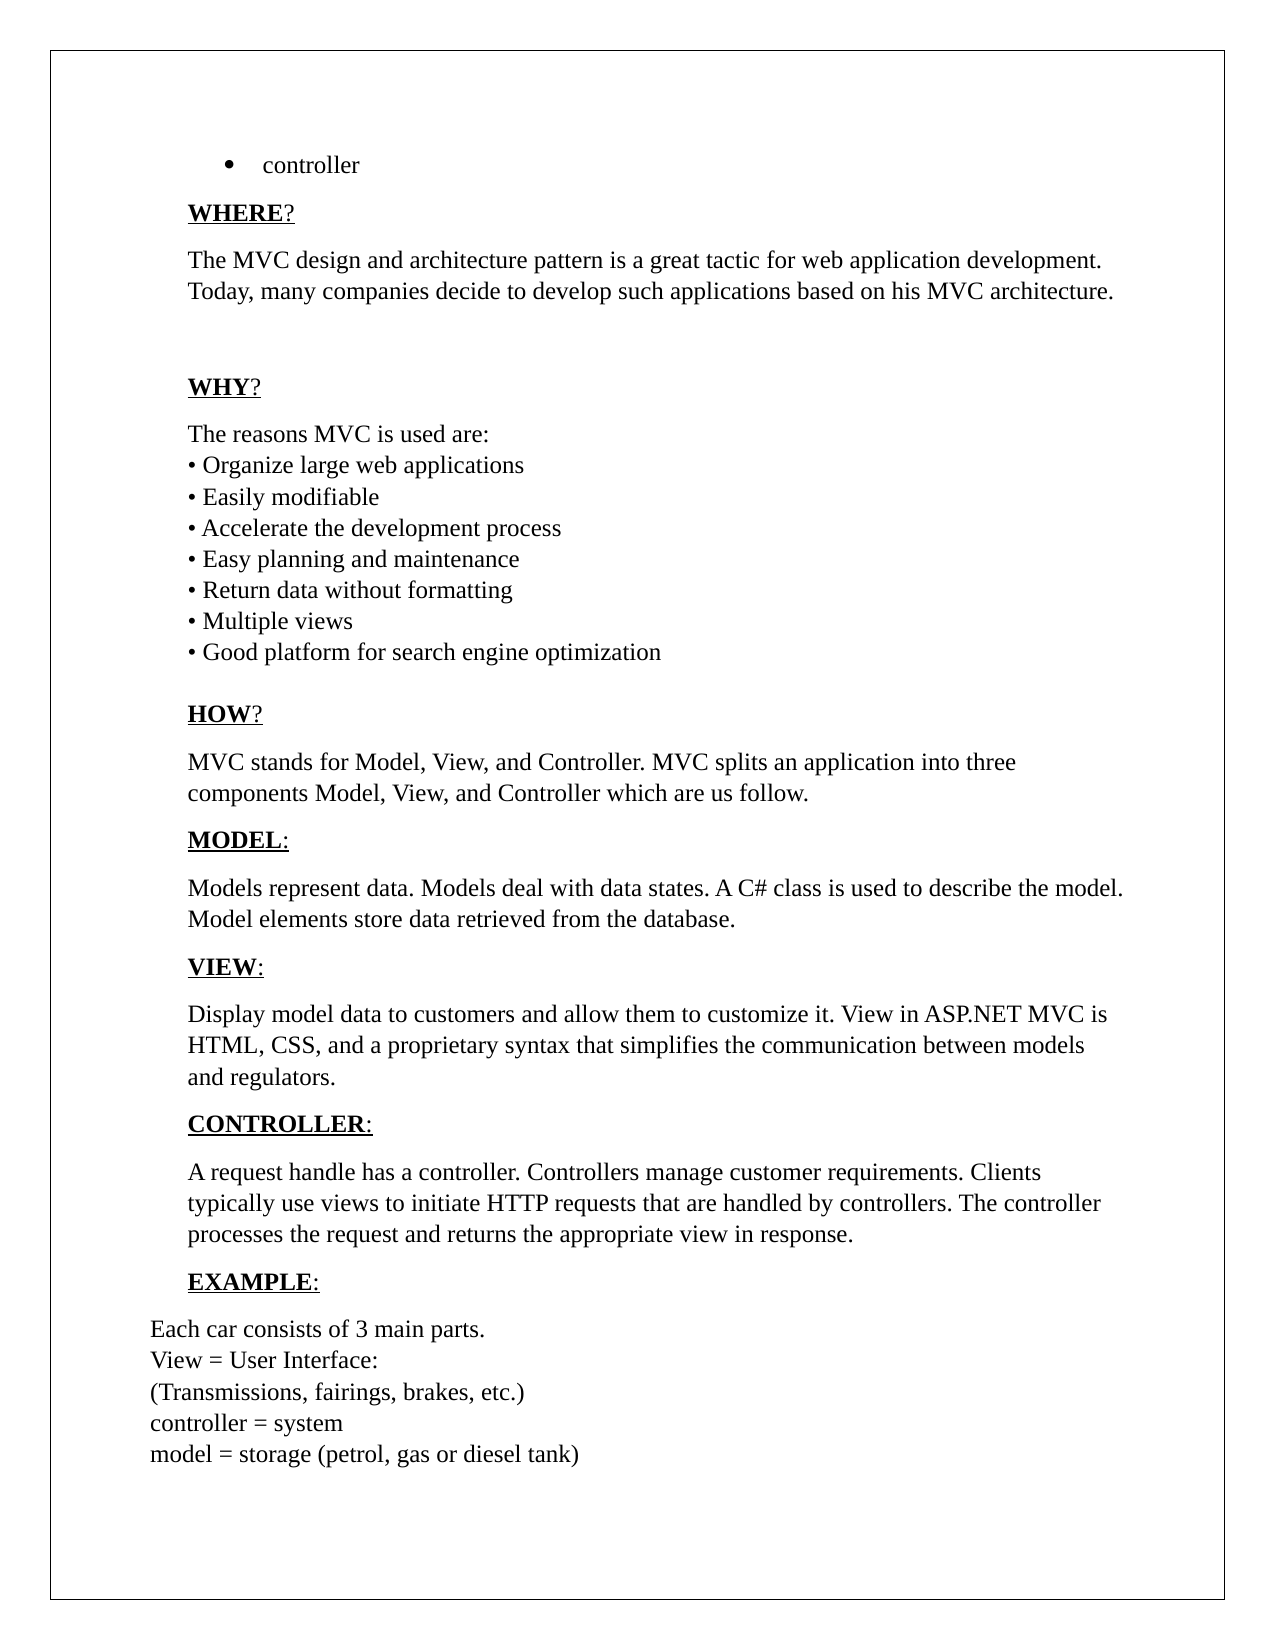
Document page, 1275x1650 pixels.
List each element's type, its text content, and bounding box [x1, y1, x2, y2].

text The MVC design and architecture pattern is a great tactic for web application development. Today, many companies decide to develop such applications based on his MVC architecture. [187, 245, 1125, 305]
text Each car consists of 3 main parts. [150, 1314, 1125, 1343]
text • Multiple views [187, 606, 1125, 634]
text • Accelerate the development process [187, 513, 1125, 541]
text A request handle has a controller. Controllers manage customer requirements. Clients typically use views to initiate HTTP requests that are handled by controllers. The controller processes the request and returns the appropriate view in response. [187, 1157, 1125, 1248]
text HOW? [187, 699, 1125, 728]
text Models represent data. Models deal with data states. A C# class is used to describe the model. Model elements store data retrieved from the database. [187, 873, 1125, 933]
text The reasons MVC is used are: [187, 419, 1125, 448]
text controller = system [150, 1408, 1125, 1436]
text MVC stands for Model, View, and Controller. MVC splits an application into three components Model, View, and Controller which are us follow. [187, 747, 1125, 806]
text • Easily modifiable [187, 482, 1125, 510]
text VIEW: [187, 952, 1125, 981]
text View = User Interface: [150, 1346, 1125, 1374]
text • Return data without formatting [187, 575, 1125, 603]
text WHERE? [187, 198, 1125, 226]
text MODEL: [187, 825, 1125, 854]
text (Transmissions, fairings, brakes, etc.) [150, 1377, 1125, 1405]
text model = storage (petrol, gas or diesel tank) [150, 1439, 1125, 1467]
list controller [225, 150, 1125, 179]
text • Organize large web applications [187, 451, 1125, 479]
text CONTROLLER: [187, 1109, 1125, 1138]
text EXAMPLE: [187, 1267, 1125, 1296]
text • Easy planning and maintenance [187, 544, 1125, 572]
text • Good platform for search engine optimization [187, 637, 1125, 666]
text Display model data to customers and allow them to customize it. View in ASP.NET MVC is HTML, CSS, and a proprietary syntax that simplifies the communication between models and regulators. [187, 999, 1125, 1090]
text WHY? [187, 372, 1125, 401]
